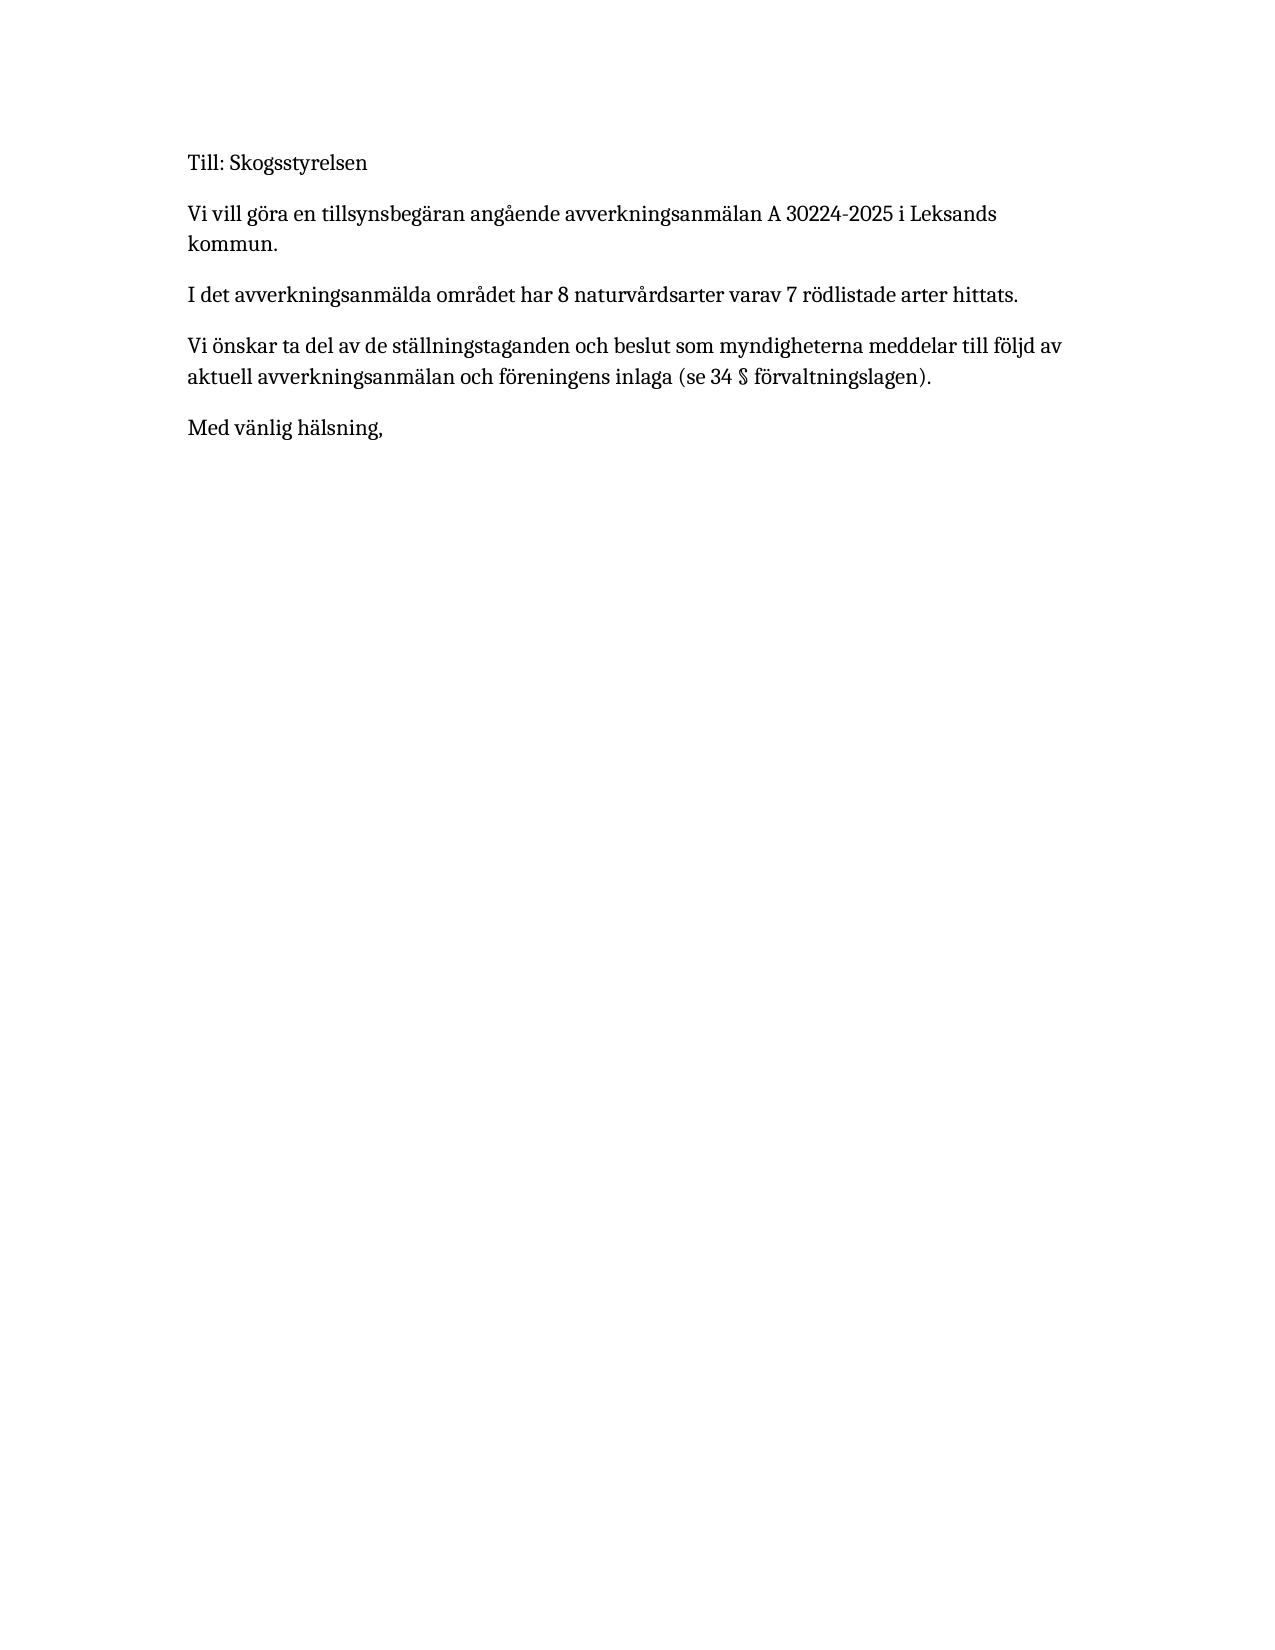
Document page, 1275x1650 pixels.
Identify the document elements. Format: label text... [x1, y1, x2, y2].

text I det avverkningsanmälda området har 8 naturvårdsarter varav 7 rödlistade arter hittats. [187, 282, 1087, 309]
text Till: Skogsstyrelsen [187, 150, 1087, 176]
text Vi vill göra en tillsynsbegäran angående avverkningsanmälan A 30224-2025 i Leksands kommun. [187, 201, 1087, 258]
text Vi önskar ta del av de ställningstaganden och beslut som myndigheterna meddelar till följd av aktuell avverkningsanmälan och föreningens inlaga (se 34 § förvaltningslagen). [187, 333, 1087, 390]
text Med vänlig hälsning, [187, 414, 1087, 471]
